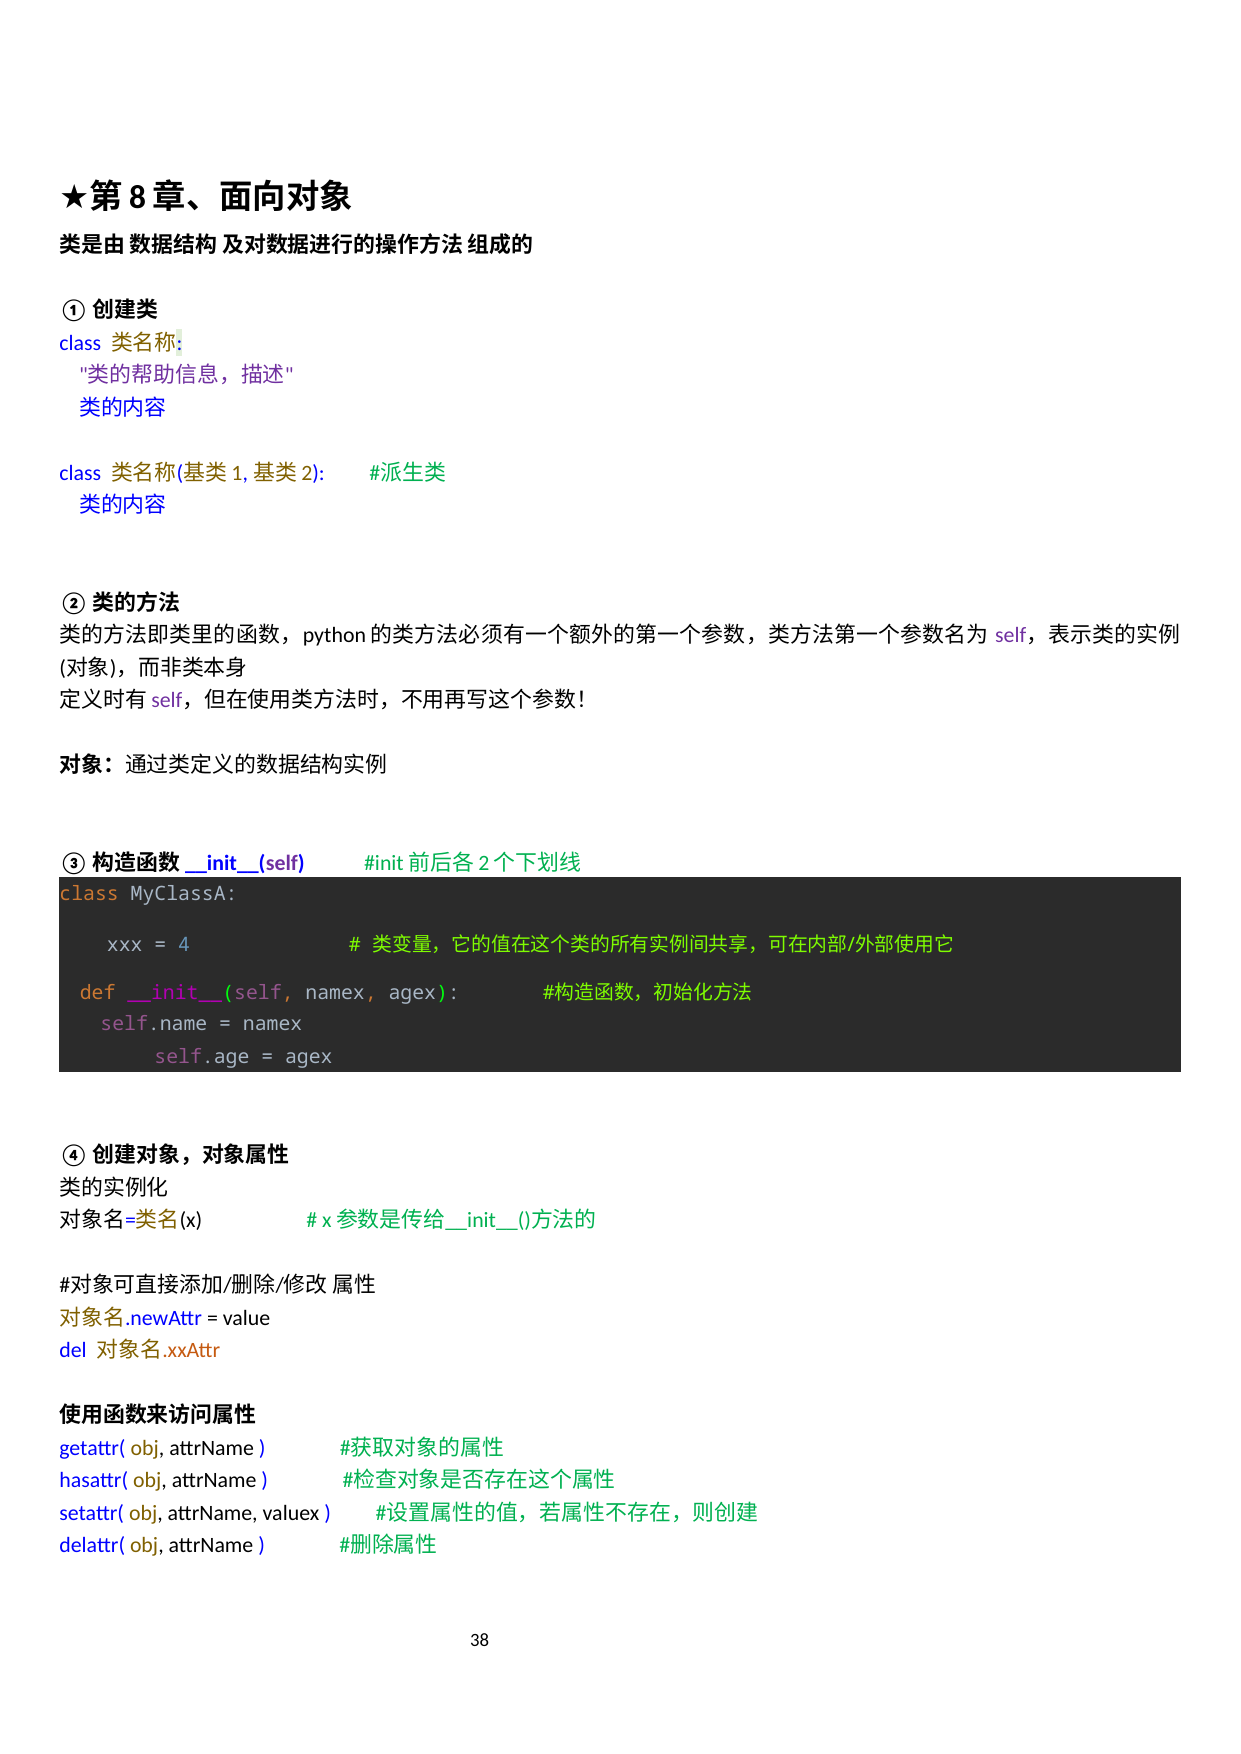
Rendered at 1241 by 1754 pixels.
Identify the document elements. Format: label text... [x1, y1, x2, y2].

text 类是由 数据结构 及对数据进行的操作方法 组成的 [59, 227, 1181, 259]
text 定义时有self，但在使用类方法时，不用再写这个参数！ [59, 682, 1181, 714]
text setattr( obj, attrName, valuex ) #设置属性的值，若属性不存在，则创建 [59, 1494, 1181, 1527]
text 对象名=类名(x) # x参数是传给__init__()方法的 [59, 1202, 1181, 1234]
text 类的内容 [59, 389, 1181, 422]
text 使用函数来访问属性 [59, 1397, 1181, 1429]
text delattr( obj, attrName ) #删除属性 [59, 1527, 1181, 1559]
text getattr( obj, attrName ) #获取对象的属性 [59, 1429, 1181, 1462]
text class MyClassA: xxx = 4 # 类变量，它的值在这个类的所有实例间共享，可在内部/外部使用它 def __init__(self, namex, agex): #构造函数，初始化方法 self.name = namex self.age = agex [59, 877, 1181, 1072]
text 对象：通过类定义的数据结构实例 [59, 747, 1181, 779]
text ③构造函数 __init__(self) #init前后各2个下划线 [59, 844, 1181, 877]
text class 类名称(基类1, 基类2): #派生类 [59, 454, 1181, 487]
text "类的帮助信息，描述" [59, 357, 1181, 389]
text ②类的方法 [59, 584, 1181, 617]
text hasattr( obj, attrName ) #检查对象是否存在这个属性 [59, 1462, 1181, 1494]
text 对象名.newAttr = value [59, 1299, 1181, 1332]
text ★第8章、面向对象 [59, 162, 1181, 227]
text #对象可直接添加/删除/修改 属性 [59, 1267, 1181, 1299]
text 类的实例化 [59, 1169, 1181, 1202]
text 类的内容 [59, 487, 1181, 519]
text 类的方法即类里的函数，python的类方法必须有一个额外的第一个参数，类方法第一个参数名为self，表示类的实例(对象)，而非类本身 [59, 617, 1181, 682]
text class 类名称: [59, 324, 1181, 357]
text ④创建对象，对象属性 [59, 1137, 1181, 1169]
text ①创建类 [59, 292, 1181, 324]
text del 对象名.xxAttr [59, 1332, 1181, 1364]
